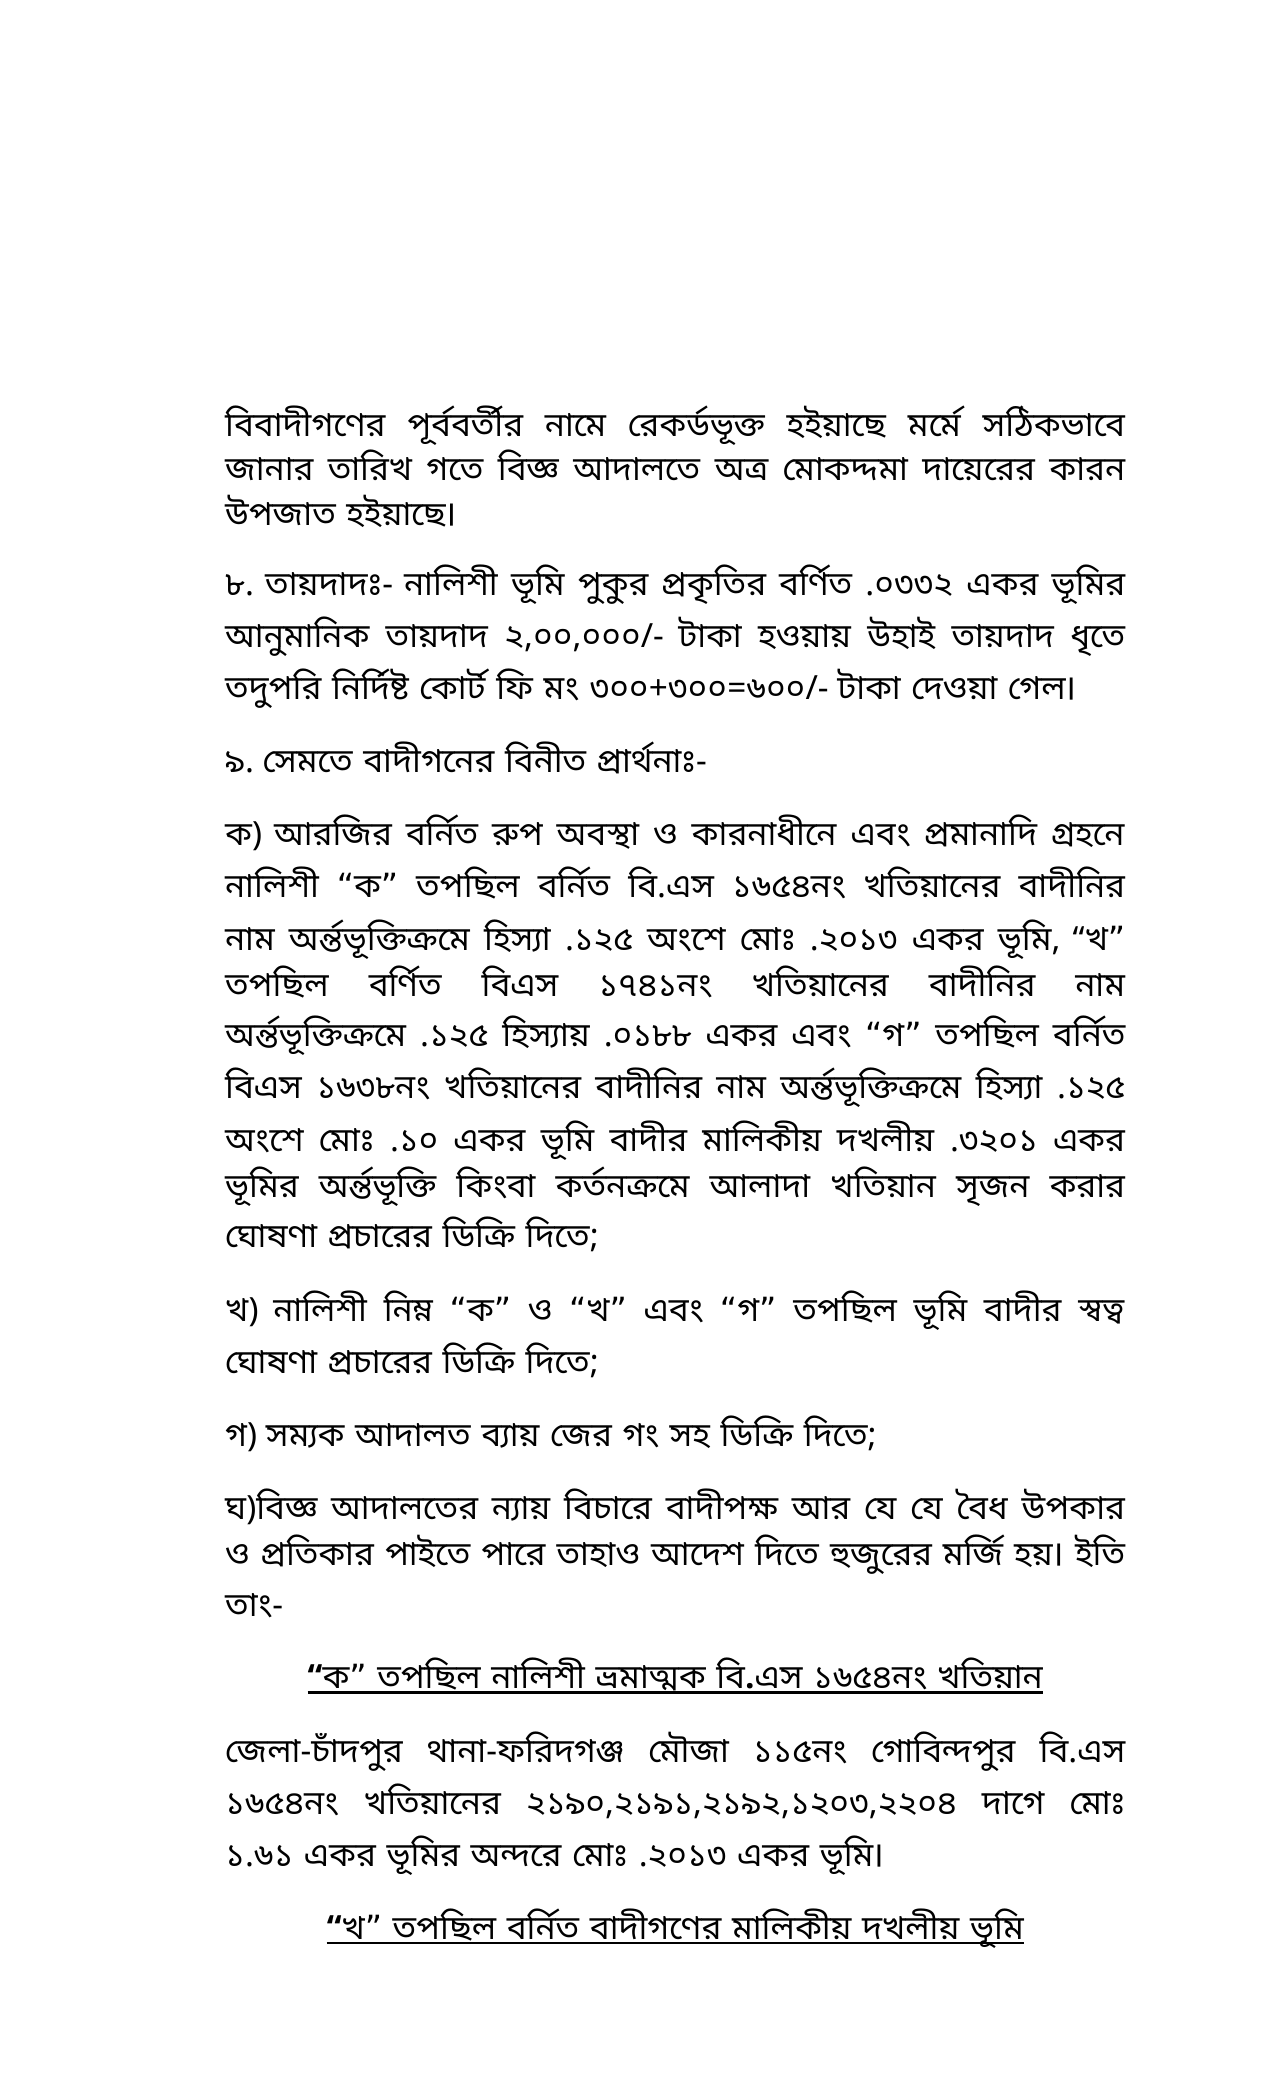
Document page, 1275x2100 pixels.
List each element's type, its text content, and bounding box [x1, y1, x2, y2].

text “ক” তপছিল নালিশী ভ্রমাত্মক বি.এস ১৬৫৪নং খতিয়ান [225, 1653, 1125, 1699]
text ৮. তায়দাদঃ- নালিশী ভূমি পুকুর প্রকৃতির বর্ণিত .০৩৩২ একর ভূমির আনুমানিক তায়দাদ ২,০০,০০০/- টাকা হওয়ায় উহাই তায়দাদ ধৃতে তদুপরি নির্দিষ্ট কোর্ট ফি মং ৩০০+৩০০=৬০০/- টাকা দেওয়া গেল। [225, 559, 1125, 709]
text “খ” তপছিল বর্নিত বাদীগণের মালিকীয় দখলীয় ভূমি [225, 1904, 1125, 1949]
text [225, 405, 1125, 533]
text খ) নালিশী নিম্ন “ক” ও “খ” এবং “গ” তপছিল ভূমি বাদীর স্বত্ব ঘোষণা প্রচারের ডিক্রি দিতে; [225, 1285, 1125, 1383]
text জেলা-চাঁদপুর থানা-ফরিদগঞ্জ মৌজা ১১৫নং গোবিন্দপুর বি.এস ১৬৫৪নং খতিয়ানের ২১৯০,২১৯১,২১৯২,১২০৩,২২০৪ দাগে মোঃ ১.৬১ একর ভূমির অন্দরে মোঃ .২০১৩ একর ভূমি। [225, 1726, 1125, 1876]
text ঘ)বিজ্ঞ আদালতের ন্যায় বিচারে বাদীপক্ষ আর যে যে বৈধ উপকার ও প্রতিকার পাইতে পারে তাহাও আদেশ দিতে হুজুরের মর্জি হয়। ইতি তাং- [225, 1483, 1125, 1626]
text গ) সম্যক আদালত ব্যায় জের গং সহ ডিক্রি দিতে; [225, 1411, 1125, 1456]
text ক) আরজির বর্নিত রুপ অবস্থা ও কারনাধীনে এবং প্রমানাদি গ্রহনে নালিশী “ক” তপছিল বর্নিত বি.এস ১৬৫৪নং খতিয়ানের বাদীনির নাম অর্ন্তভূক্তিক্রমে হিস্যা .১২৫ অংশে মোঃ .২০১৩ একর ভূমি, “খ” তপছিল বর্ণিত বিএস ১৭৪১নং খতিয়ানের বাদীনির নাম অর্ন্তভূক্তিক্রমে .১২৫ হিস্যায় .০১৮৮ একর এবং “গ” তপছিল বর্নিত বিএস ১৬৩৮নং খতিয়ানের বাদীনির নাম অর্ন্তভূক্তিক্রমে হিস্যা .১২৫ অংশে মোঃ .১০ একর ভূমি বাদীর মালিকীয় দখলীয় .৩২০১ একর ভূমির অর্ন্তভূক্তি কিংবা কর্তনক্রমে আলাদা খতিয়ান সৃজন করার ঘোষণা প্রচারের ডিক্রি দিতে; [225, 810, 1125, 1258]
text ৯. সেমতে বাদীগনের বিনীত প্রার্থনাঃ- [225, 737, 1125, 782]
